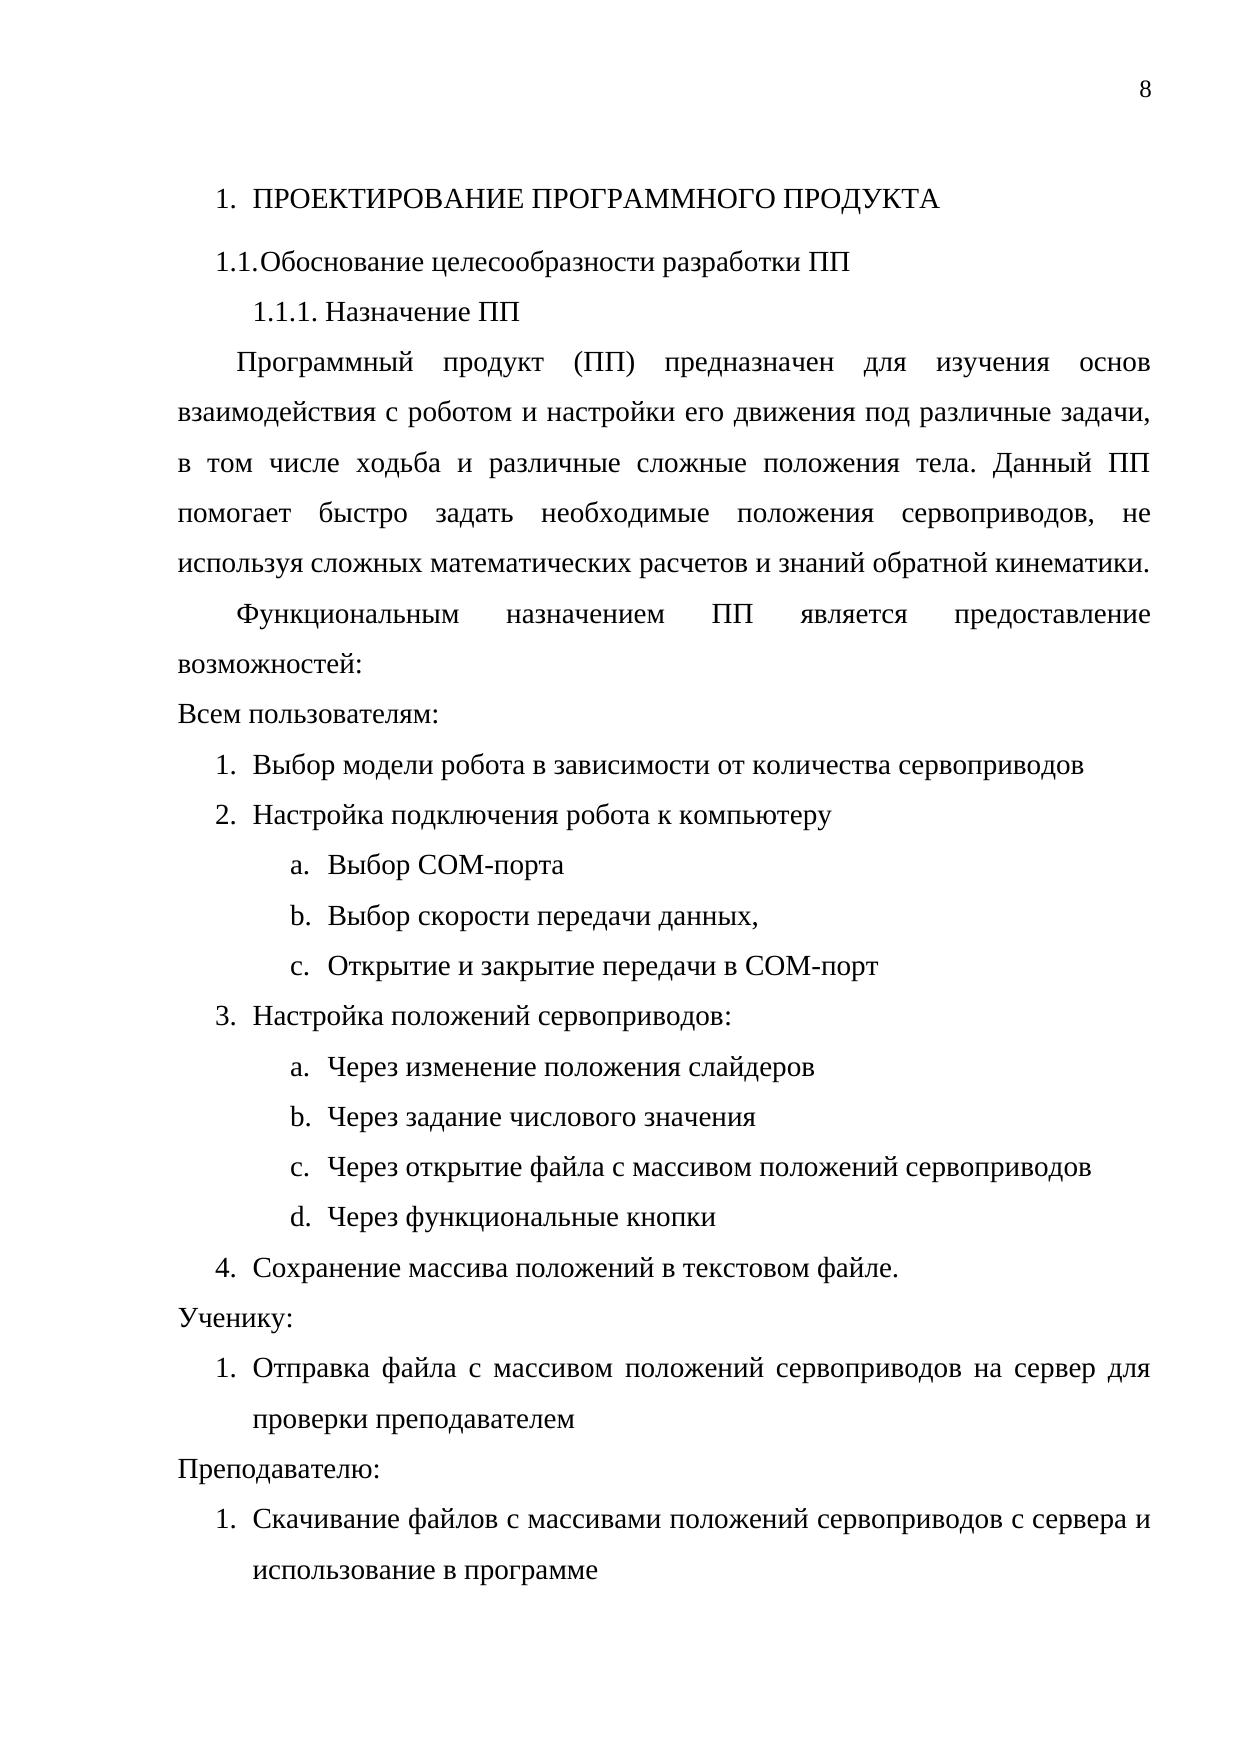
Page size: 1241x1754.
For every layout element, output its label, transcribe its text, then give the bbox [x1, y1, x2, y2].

list Через функциональные кнопки [290, 1199, 1152, 1233]
list Через открытие файла с массивом положений сервоприводов [290, 1149, 1152, 1183]
subtitle Обоснование целесообразности разработки ПП [215, 244, 1152, 277]
text Преподавателю: [177, 1451, 1152, 1485]
list Через изменение положения слайдеров [290, 1049, 1152, 1082]
subtitle ПРОЕКТИРОВАНИЕ ПРОГРАММНОГО ПРОДУКТА [215, 181, 1152, 215]
text Функциональным назначением ПП является предоставление возможностей: [177, 596, 1152, 680]
text Программный продукт (ПП) предназначен для изучения основ взаимодействия с роботом и настройки его движения под различные задачи, в том числе ходьба и различные сложные положения тела. Данный ПП помогает быстро задать необходимые положения сервоприводов, не используя сложных математических расчетов и знаний обратной кинематики. [177, 344, 1152, 579]
list Сохранение массива положений в текстовом файле. [215, 1250, 1152, 1283]
list Назначение ПП [252, 294, 1152, 327]
list Скачивание файлов с массивами положений сервоприводов с сервера и использование в программе [215, 1501, 1152, 1585]
list Через задание числового значения [290, 1099, 1152, 1132]
text Всем пользователям: [177, 696, 1152, 730]
list Выбор скорости передачи данных, [290, 898, 1152, 931]
text Ученику: [177, 1300, 1152, 1334]
list Выбор COM-порта [290, 847, 1152, 881]
list Отправка файла с массивом положений сервоприводов на сервер для проверки преподавателем [215, 1351, 1152, 1434]
list Настройка положений сервоприводов: [215, 998, 1152, 1032]
list Настройка подключения робота к компьютеру [215, 797, 1152, 831]
list Открытие и закрытие передачи в COM-порт [290, 948, 1152, 982]
list Выбор модели робота в зависимости от количества сервоприводов [215, 747, 1152, 780]
